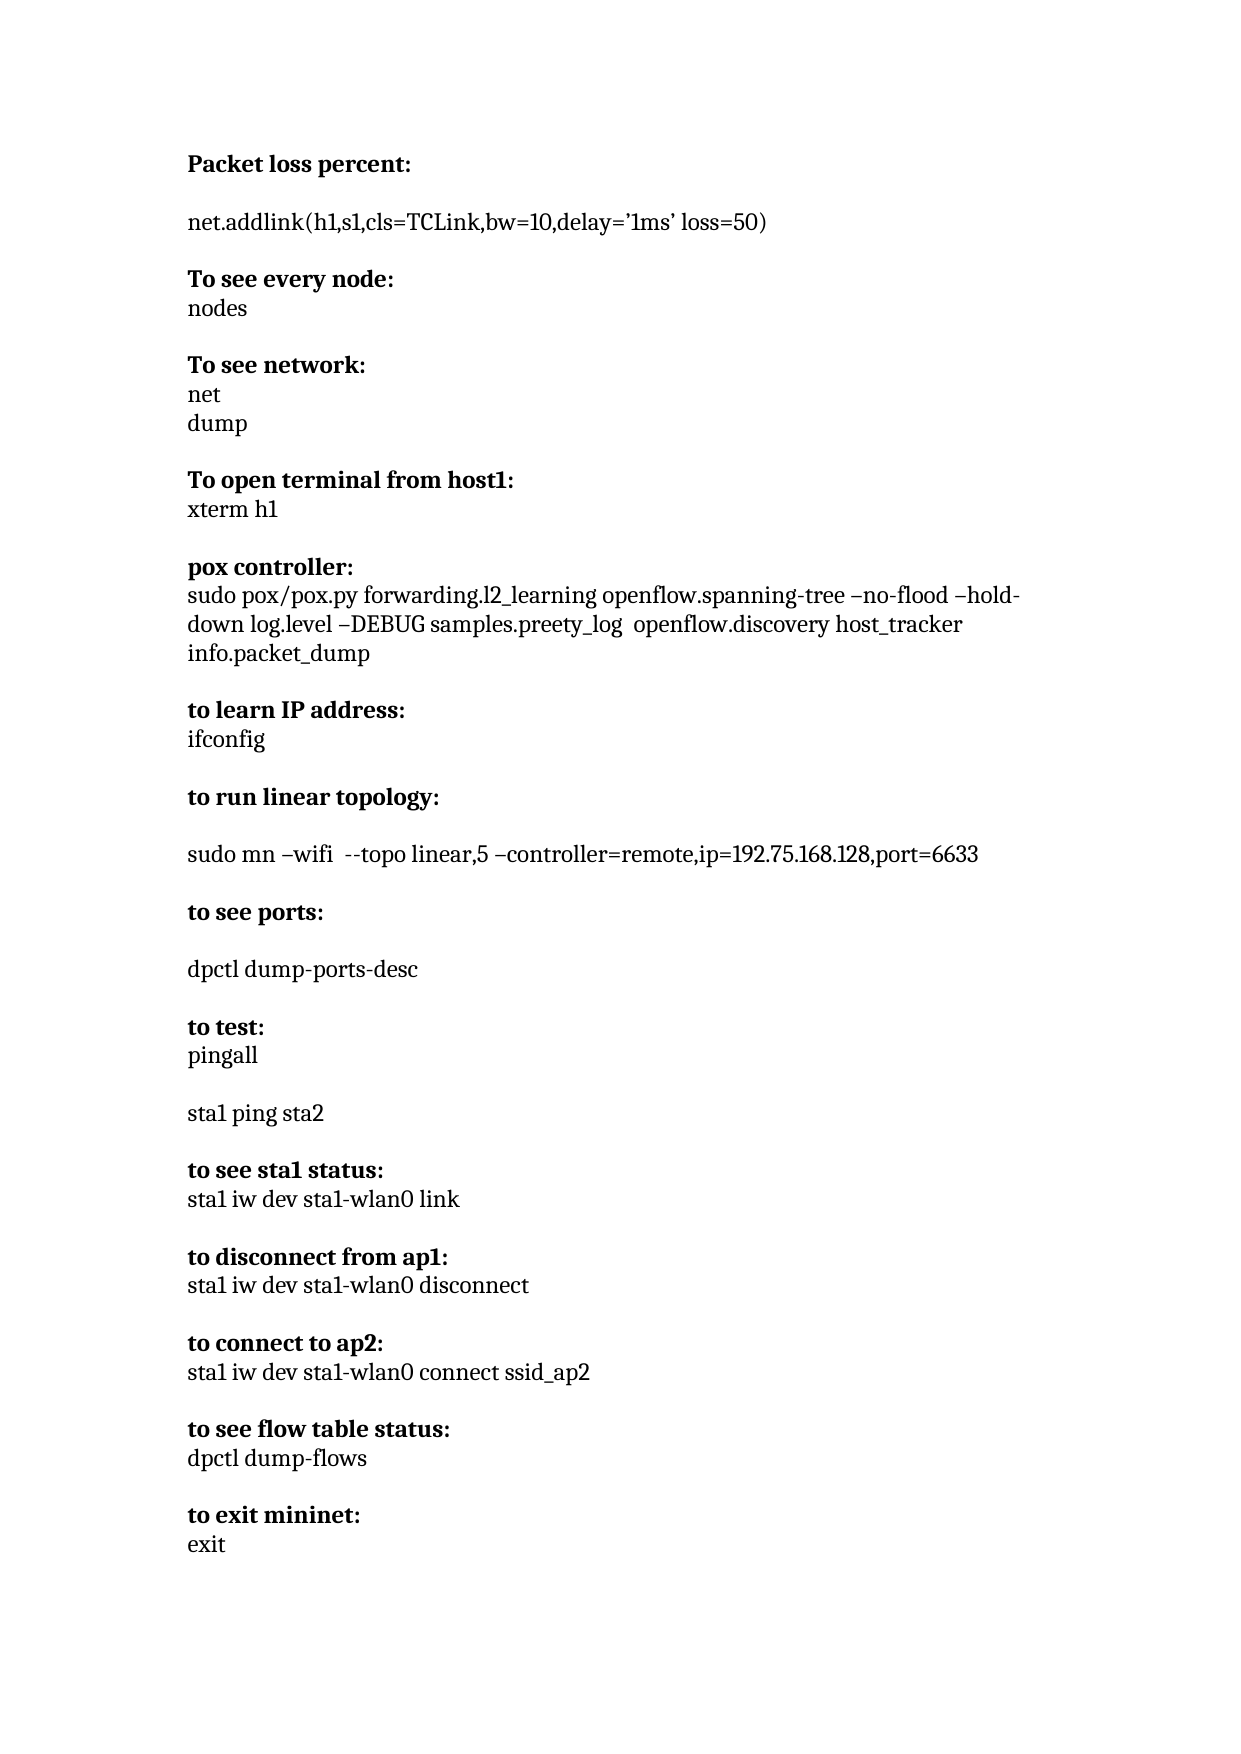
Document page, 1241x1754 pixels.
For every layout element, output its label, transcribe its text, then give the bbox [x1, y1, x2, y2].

text to disconnect from ap1: [187, 1242, 1053, 1271]
text pox controller: [187, 552, 1053, 581]
text to see sta1 status: [187, 1156, 1053, 1185]
text net [187, 380, 1053, 409]
text dpctl dump-ports-desc [187, 955, 1053, 984]
text dump [187, 409, 1053, 437]
text dpctl dump-flows [187, 1444, 1053, 1472]
text sudo pox/pox.py forwarding.l2_learning openflow.spanning-tree –no-flood –hold-down log.level –DEBUG samples.preety_log openflow.discovery host_tracker info.packet_dump [187, 581, 1053, 667]
text Packet loss percent: [187, 150, 1053, 179]
text exit [187, 1530, 1053, 1559]
text To see network: [187, 351, 1053, 380]
text sta1 iw dev sta1-wlan0 connect ssid_ap2 [187, 1357, 1053, 1386]
text sta1 iw dev sta1-wlan0 link [187, 1185, 1053, 1214]
text pingall [187, 1041, 1053, 1070]
text to test: [187, 1012, 1053, 1041]
text sudo mn –wifi --topo linear,5 –controller=remote,ip=192.75.168.128,port=6633 [187, 840, 1053, 869]
text to run linear topology: [187, 782, 1053, 811]
text to connect to ap2: [187, 1329, 1053, 1357]
text to see flow table status: [187, 1415, 1053, 1444]
text to see ports: [187, 897, 1053, 926]
text To open terminal from host1: [187, 466, 1053, 495]
text To see every node: [187, 265, 1053, 294]
text sta1 iw dev sta1-wlan0 disconnect [187, 1271, 1053, 1300]
text sta1 ping sta2 [187, 1099, 1053, 1127]
text to exit mininet: [187, 1501, 1053, 1530]
text ifconfig [187, 725, 1053, 754]
text to learn IP address: [187, 696, 1053, 725]
text xterm h1 [187, 495, 1053, 524]
text net.addlink(h1,s1,cls=TCLink,bw=10,delay=’1ms’ loss=50) [187, 207, 1053, 236]
text nodes [187, 294, 1053, 322]
